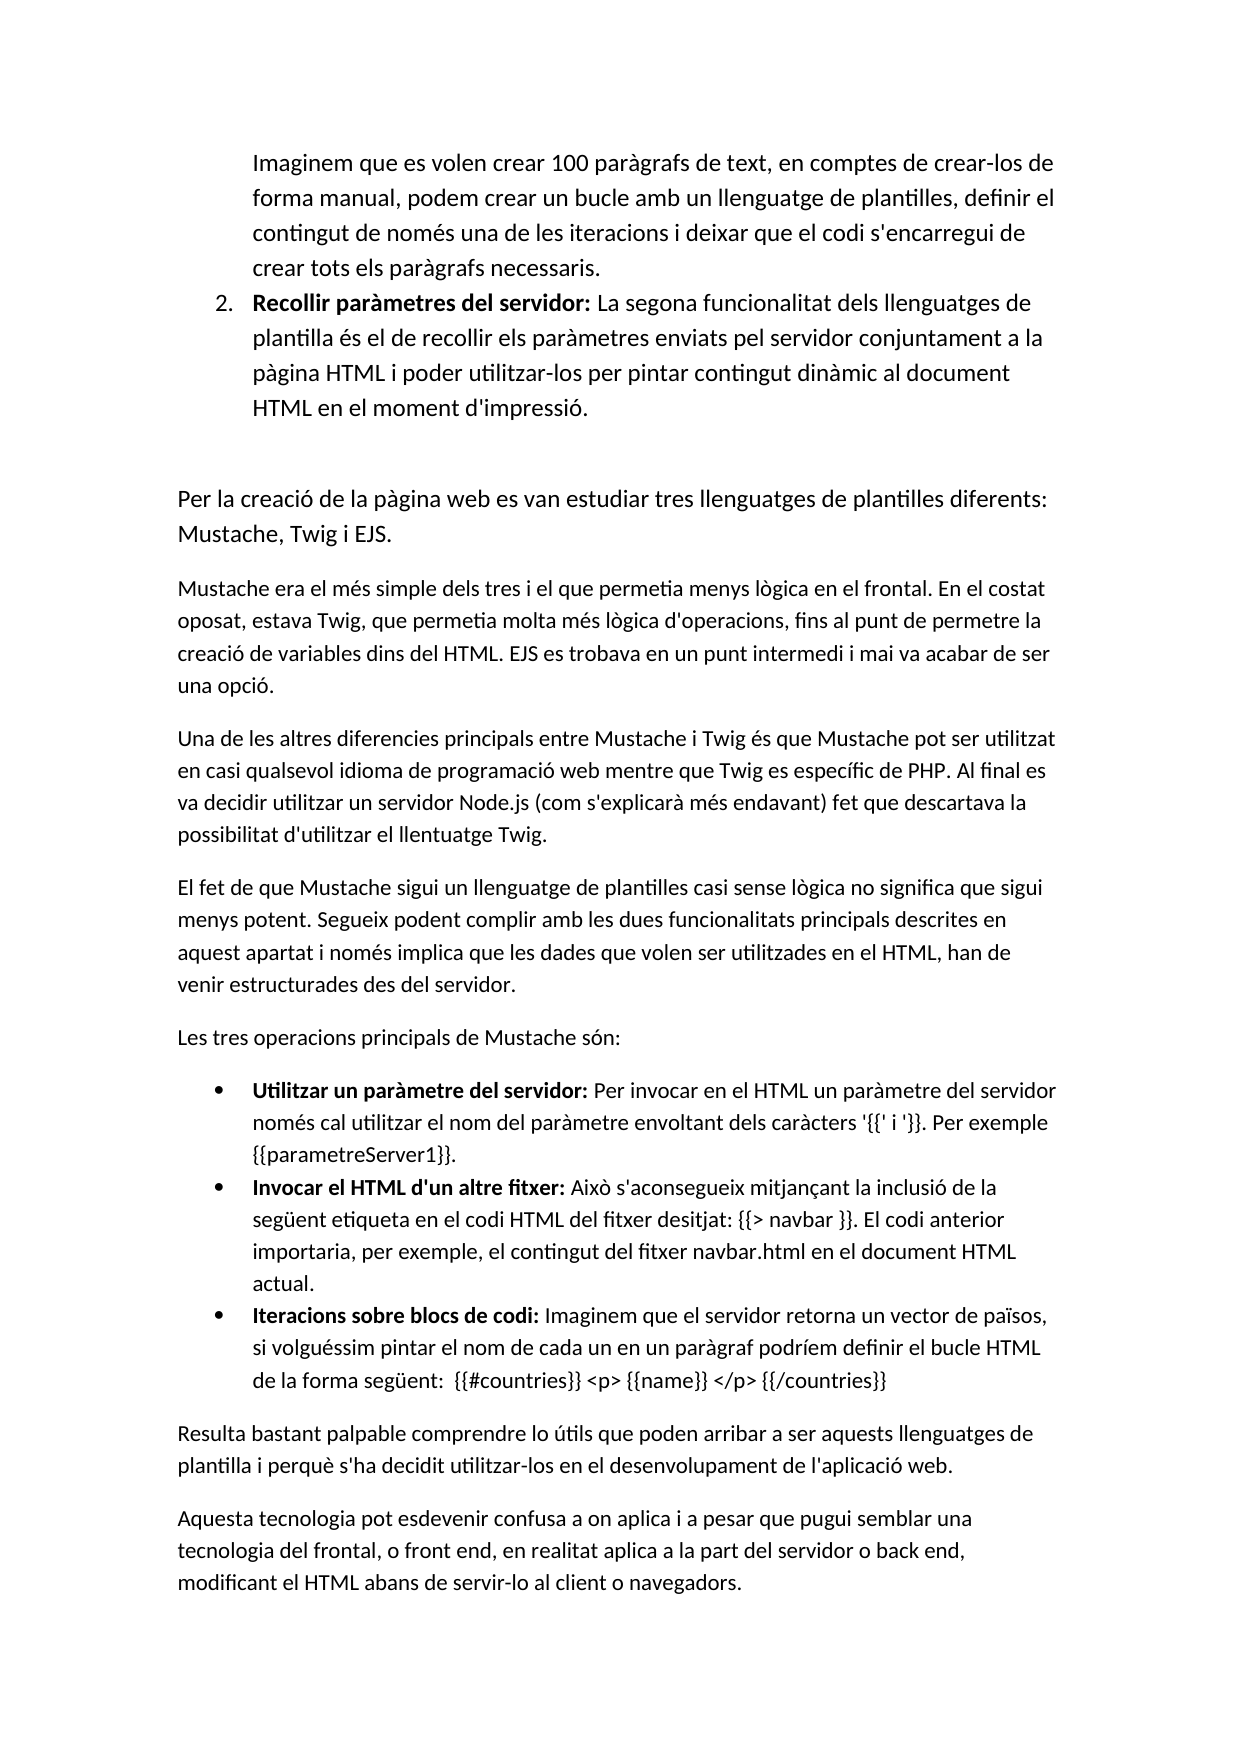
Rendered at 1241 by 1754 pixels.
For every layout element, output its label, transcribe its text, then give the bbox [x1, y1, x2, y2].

text Una de les altres diferencies principals entre Mustache i Twig és que Mustache pot ser utilitzat en casi qualsevol idioma de programació web mentre que Twig es específic de PHP. Al final es va decidir utilitzar un servidor Node.js (com s'explicarà més endavant) fet que descartava la possibilitat d'utilitzar el llentuatge Twig. [177, 724, 1063, 848]
list Recollir paràmetres del servidor: La segona funcionalitat dels llenguatges de plantilla és el de recollir els paràmetres enviats pel servidor conjuntament a la pàgina HTML i poder utilitzar-los per pintar contingut dinàmic al document HTML en el moment d'impressió. [215, 288, 1063, 423]
list Invocar el HTML d'un altre fitxer: Això s'aconsegueix mitjançant la inclusió de la següent etiqueta en el codi HTML del fitxer desitjat: {{> navbar }}. El codi anterior importaria, per exemple, el contingut del fitxer navbar.html en el document HTML actual. [215, 1173, 1063, 1297]
list Utilitzar un paràmetre del servidor: Per invocar en el HTML un paràmetre del servidor només cal utilitzar el nom del paràmetre envoltant dels caràcters '{{' i '}}. Per exemple {{parametreServer1}}. [215, 1076, 1063, 1168]
text Mustache era el més simple dels tres i el que permetia menys lògica en el frontal. En el costat oposat, estava Twig, que permetia molta més lògica d'operacions, fins al punt de permetre la creació de variables dins del HTML. EJS es trobava en un punt intermedi i mai va acabar de ser una opció. [177, 574, 1063, 699]
list Iteracions sobre blocs de codi: Imaginem que el servidor retorna un vector de països, si volguéssim pintar el nom de cada un en un paràgraf podríem definir el bucle HTML de la forma següent: {{#countries}} <p> {{name}} </p> {{/countries}} [215, 1301, 1063, 1394]
text Les tres operacions principals de Mustache són: [177, 1023, 1063, 1051]
text Per la creació de la pàgina web es van estudiar tres llenguatges de plantilles diferents: Mustache, Twig i EJS. [177, 448, 1063, 549]
text El fet de que Mustache sigui un llenguatge de plantilles casi sense lògica no significa que sigui menys potent. Segueix podent complir amb les dues funcionalitats principals descrites en aquest apartat i només implica que les dades que volen ser utilitzades en el HTML, han de venir estructurades des del servidor. [177, 873, 1063, 998]
